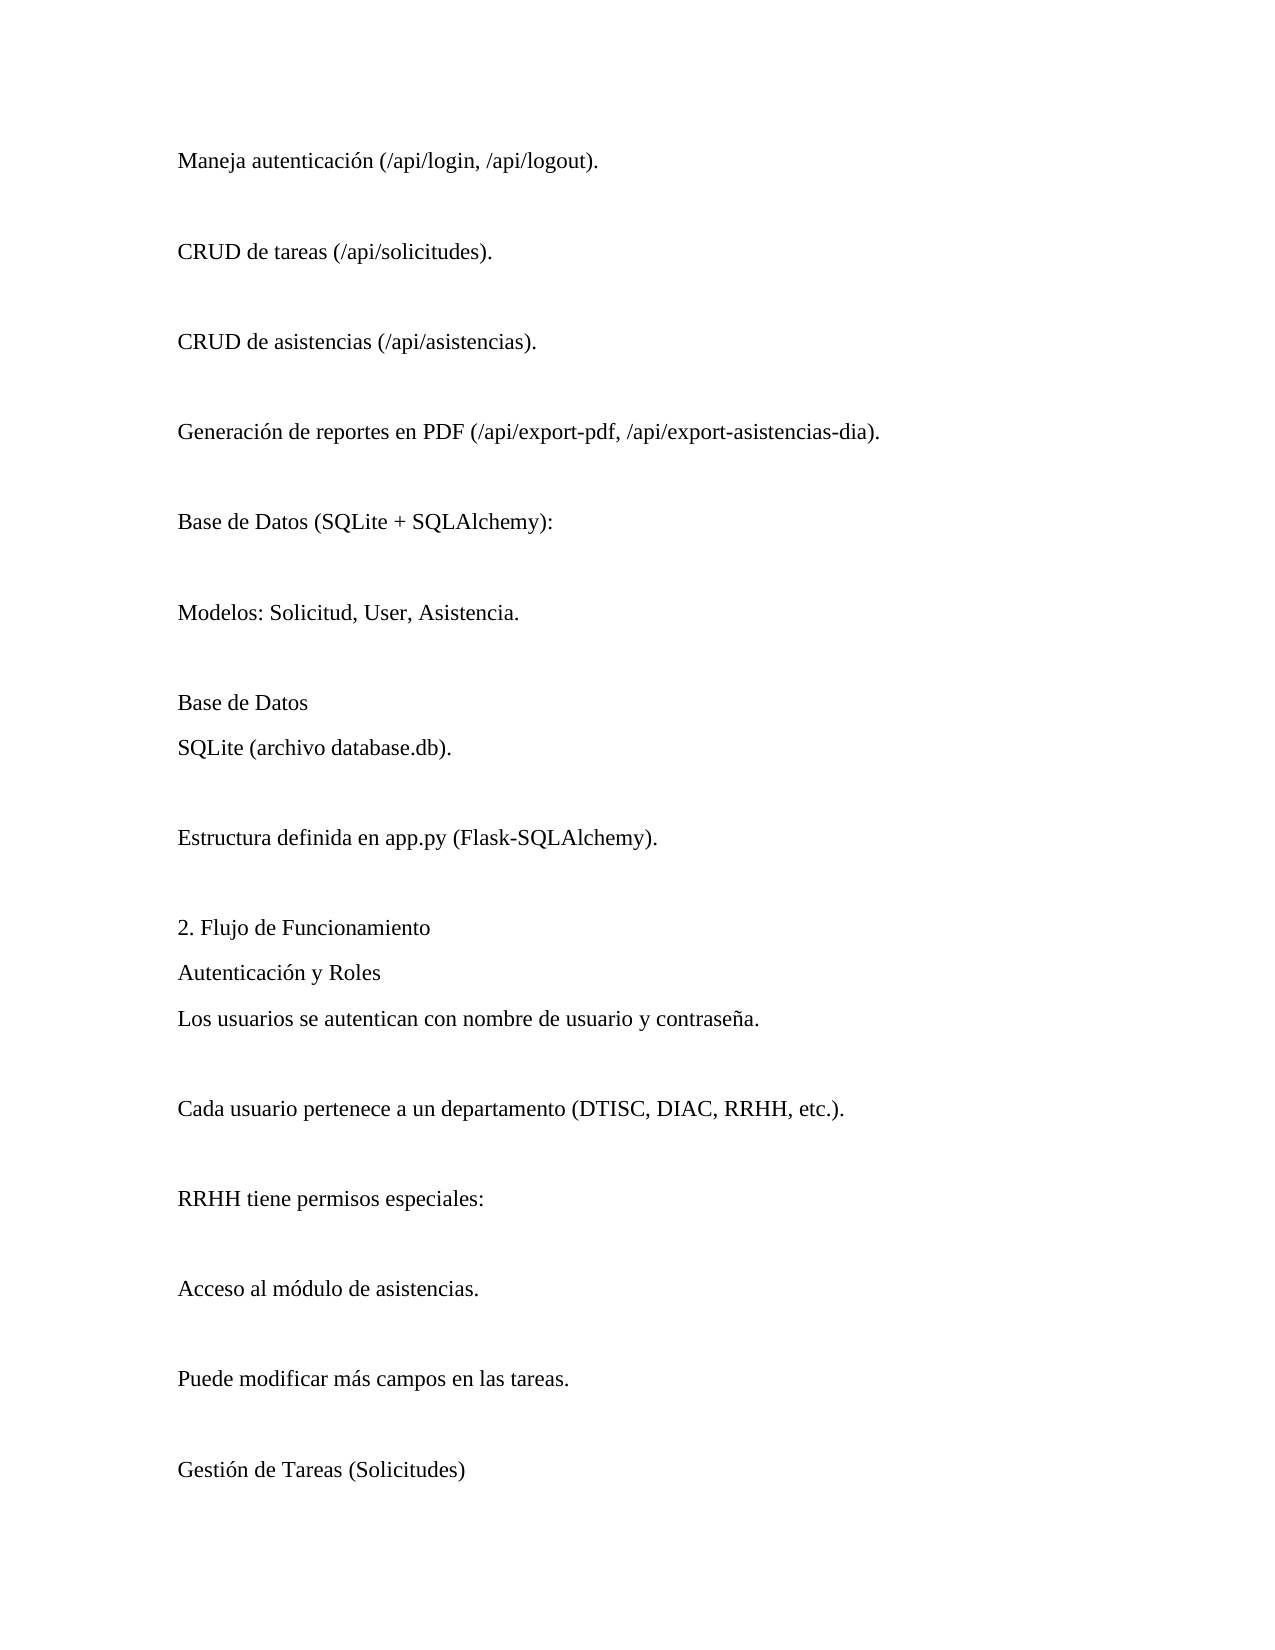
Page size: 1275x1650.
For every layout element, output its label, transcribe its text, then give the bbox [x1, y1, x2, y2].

text RRHH tiene permisos especiales: [177, 1185, 1098, 1211]
text Estructura definida en app.py (Flask-SQLAlchemy). [177, 824, 1098, 851]
text Modelos: Solicitud, User, Asistencia. [177, 599, 1098, 625]
text Acceso al módulo de asistencias. [177, 1275, 1098, 1302]
text Base de Datos [177, 689, 1098, 715]
text Generación de reportes en PDF (/api/export-pdf, /api/export-asistencias-dia). [177, 418, 1098, 444]
text CRUD de tareas (/api/solicitudes). [177, 238, 1098, 264]
text Autenticación y Roles [177, 959, 1098, 986]
text Maneja autenticación (/api/login, /api/logout). [177, 148, 1098, 174]
text 2. Flujo de Funcionamiento [177, 914, 1098, 941]
text Base de Datos (SQLite + SQLAlchemy): [177, 508, 1098, 535]
text SQLite (archivo database.db). [177, 734, 1098, 760]
text Cada usuario pertenece a un departamento (DTISC, DIAC, RRHH, etc.). [177, 1095, 1098, 1121]
text Los usuarios se autentican con nombre de usuario y contraseña. [177, 1004, 1098, 1031]
text CRUD de asistencias (/api/asistencias). [177, 328, 1098, 354]
text Gestión de Tareas (Solicitudes) [177, 1456, 1098, 1482]
text Puede modificar más campos en las tareas. [177, 1365, 1098, 1392]
